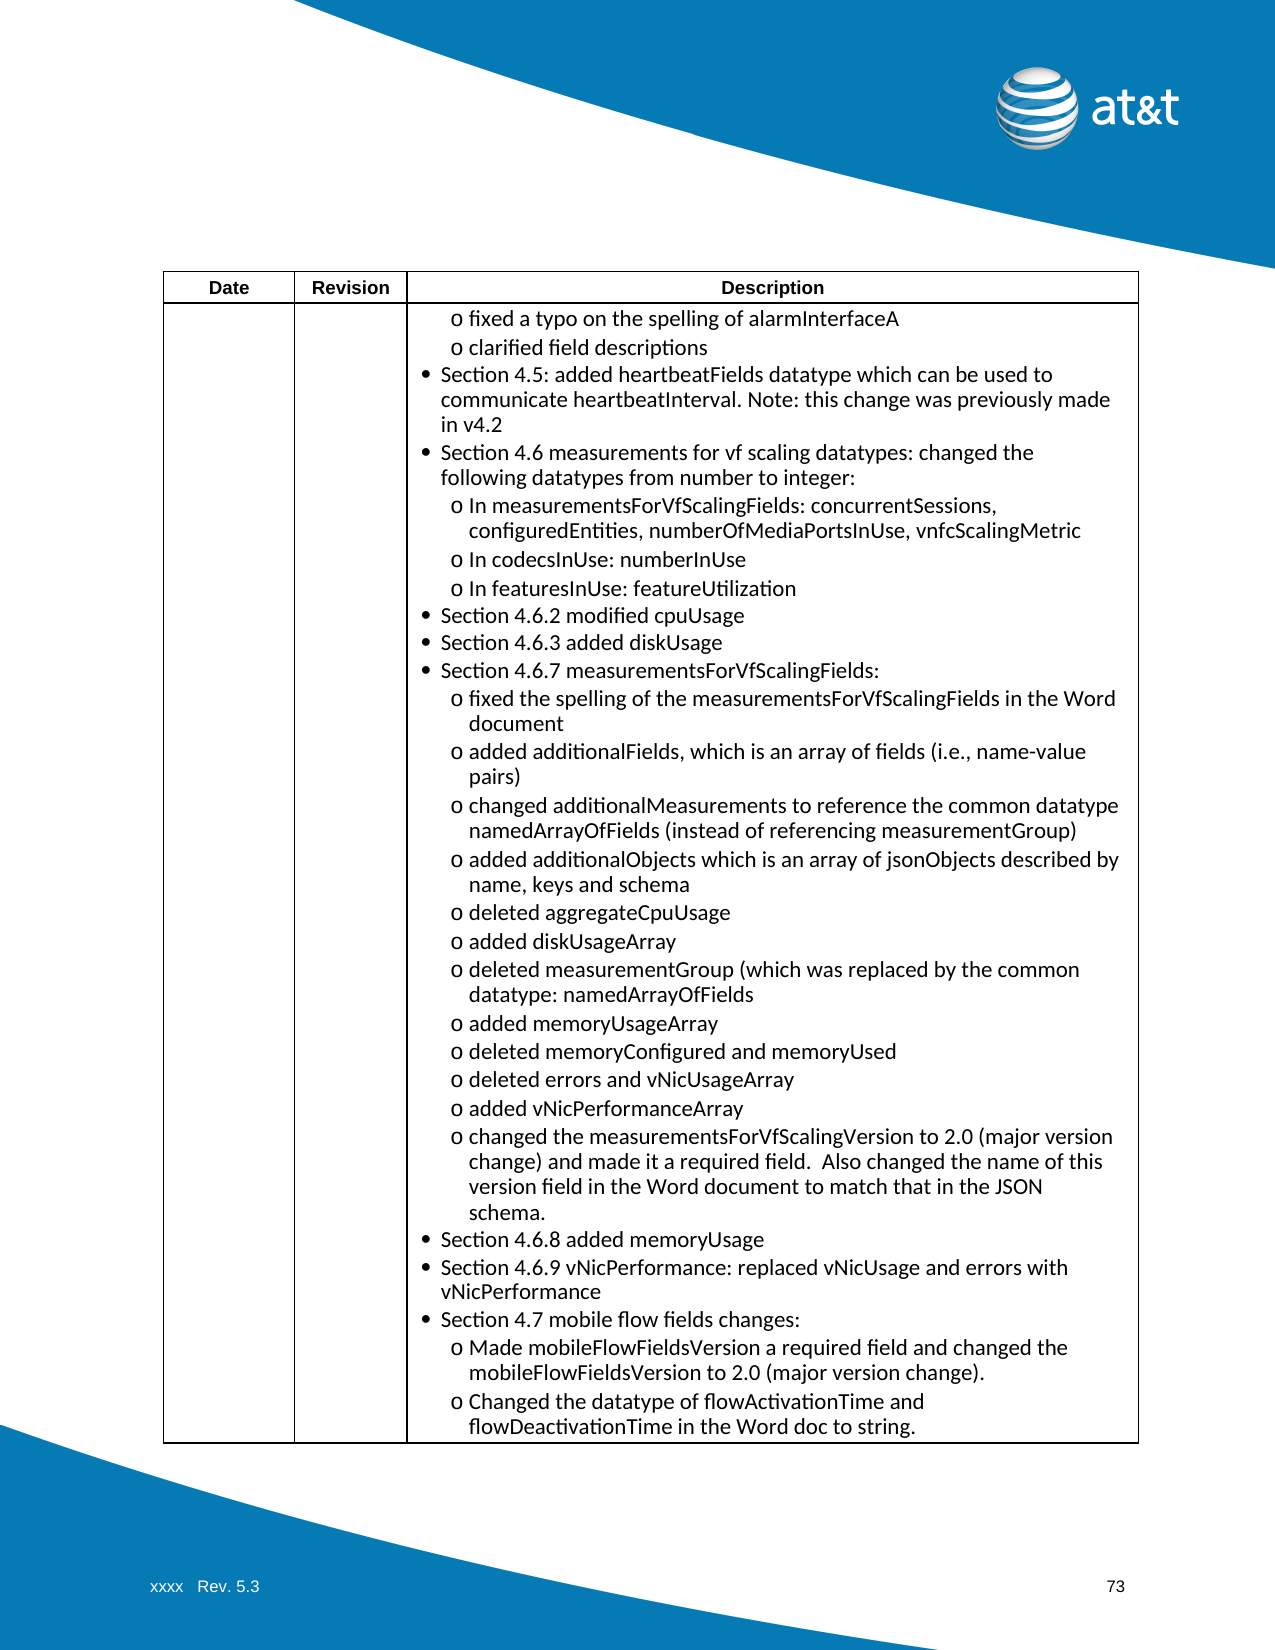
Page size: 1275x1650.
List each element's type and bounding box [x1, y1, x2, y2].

picture [997, 68, 1078, 149]
picture [1161, 90, 1178, 124]
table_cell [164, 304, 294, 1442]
picture [1138, 96, 1161, 124]
picture [1093, 97, 1114, 124]
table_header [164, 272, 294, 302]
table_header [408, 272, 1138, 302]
picture [292, 0, 1270, 269]
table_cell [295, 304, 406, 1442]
picture [5, 1425, 971, 1650]
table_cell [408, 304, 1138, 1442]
picture [1118, 90, 1134, 124]
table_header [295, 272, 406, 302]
